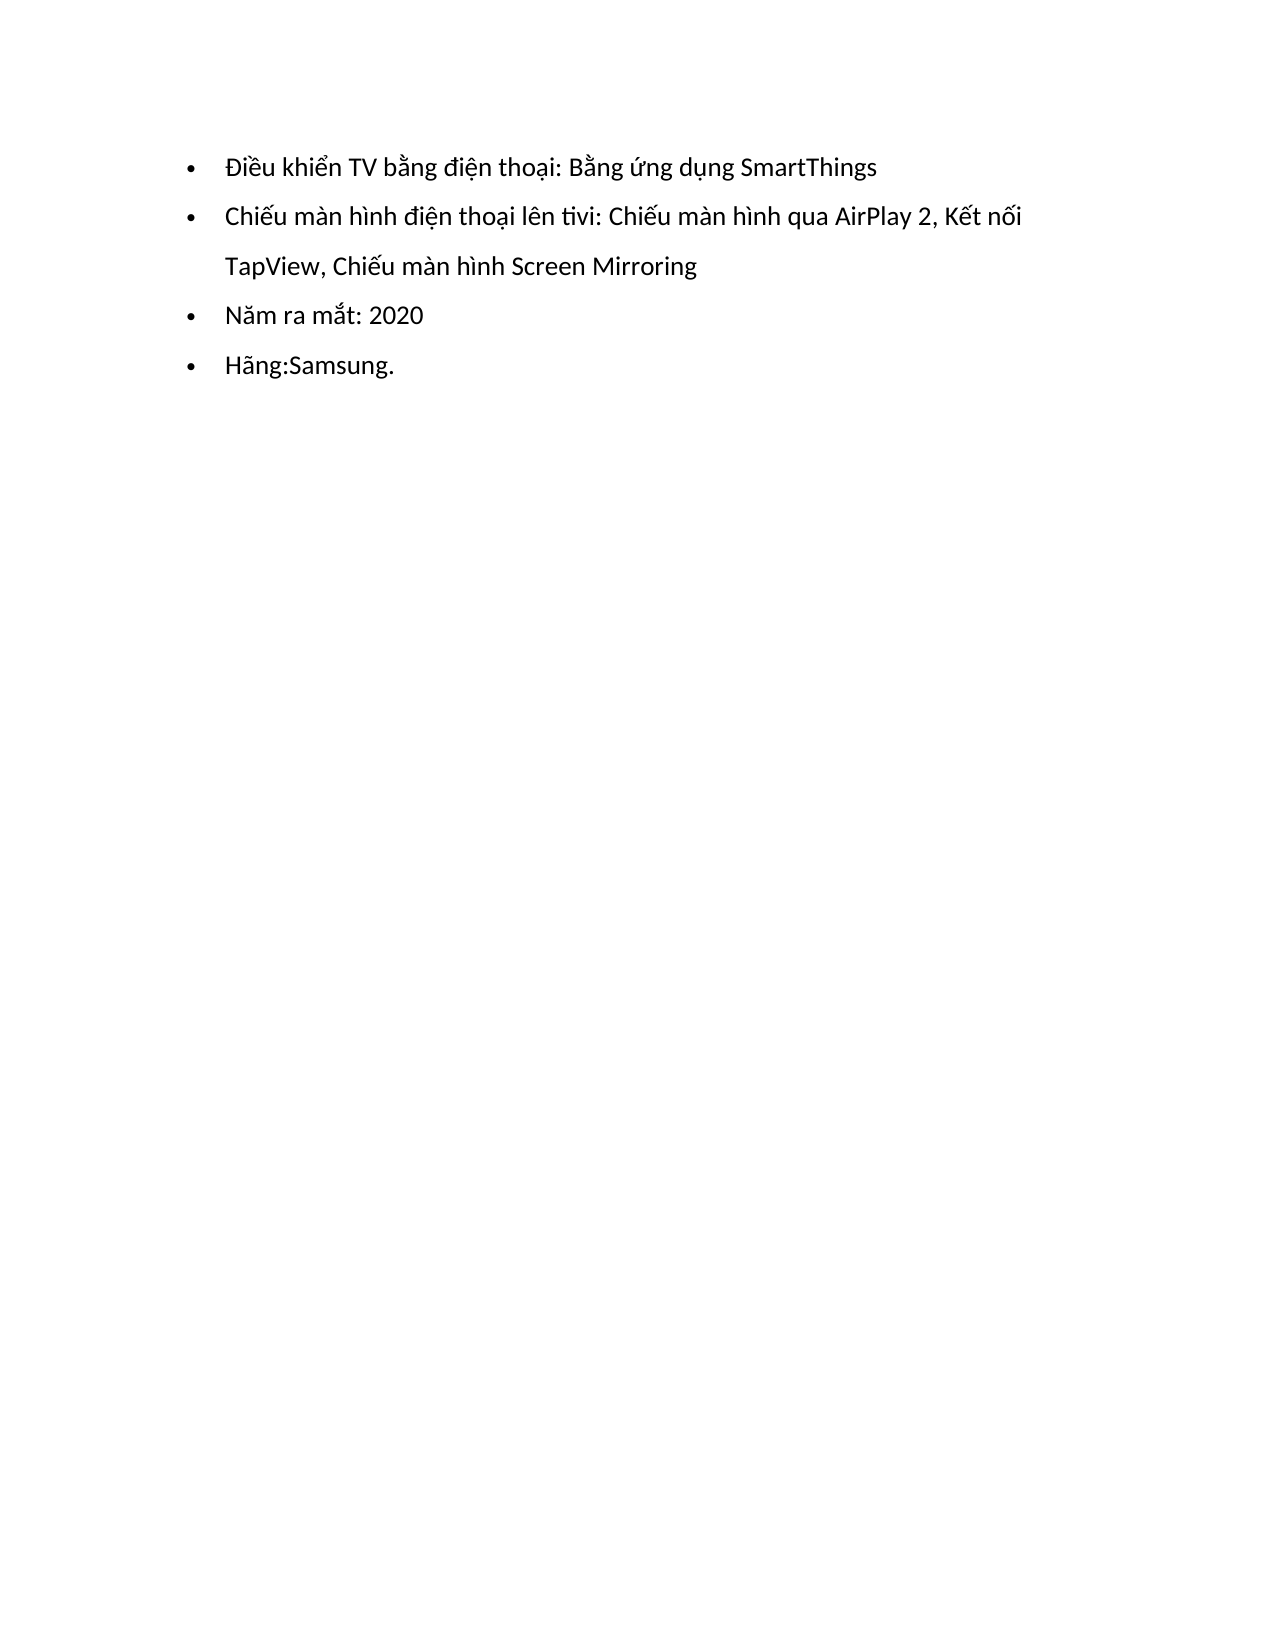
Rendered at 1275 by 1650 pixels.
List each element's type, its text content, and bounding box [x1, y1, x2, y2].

list Chiếu màn hình điện thoại lên tivi: Chiếu màn hình qua AirPlay 2, Kết nối TapView, Chiếu màn hình Screen Mirroring [187, 199, 1125, 282]
list Năm ra mắt: 2020 [187, 298, 1125, 331]
list Hãng:Samsung. [187, 348, 1125, 381]
list Điều khiển TV bằng điện thoại: Bằng ứng dụng SmartThings [187, 150, 1125, 183]
